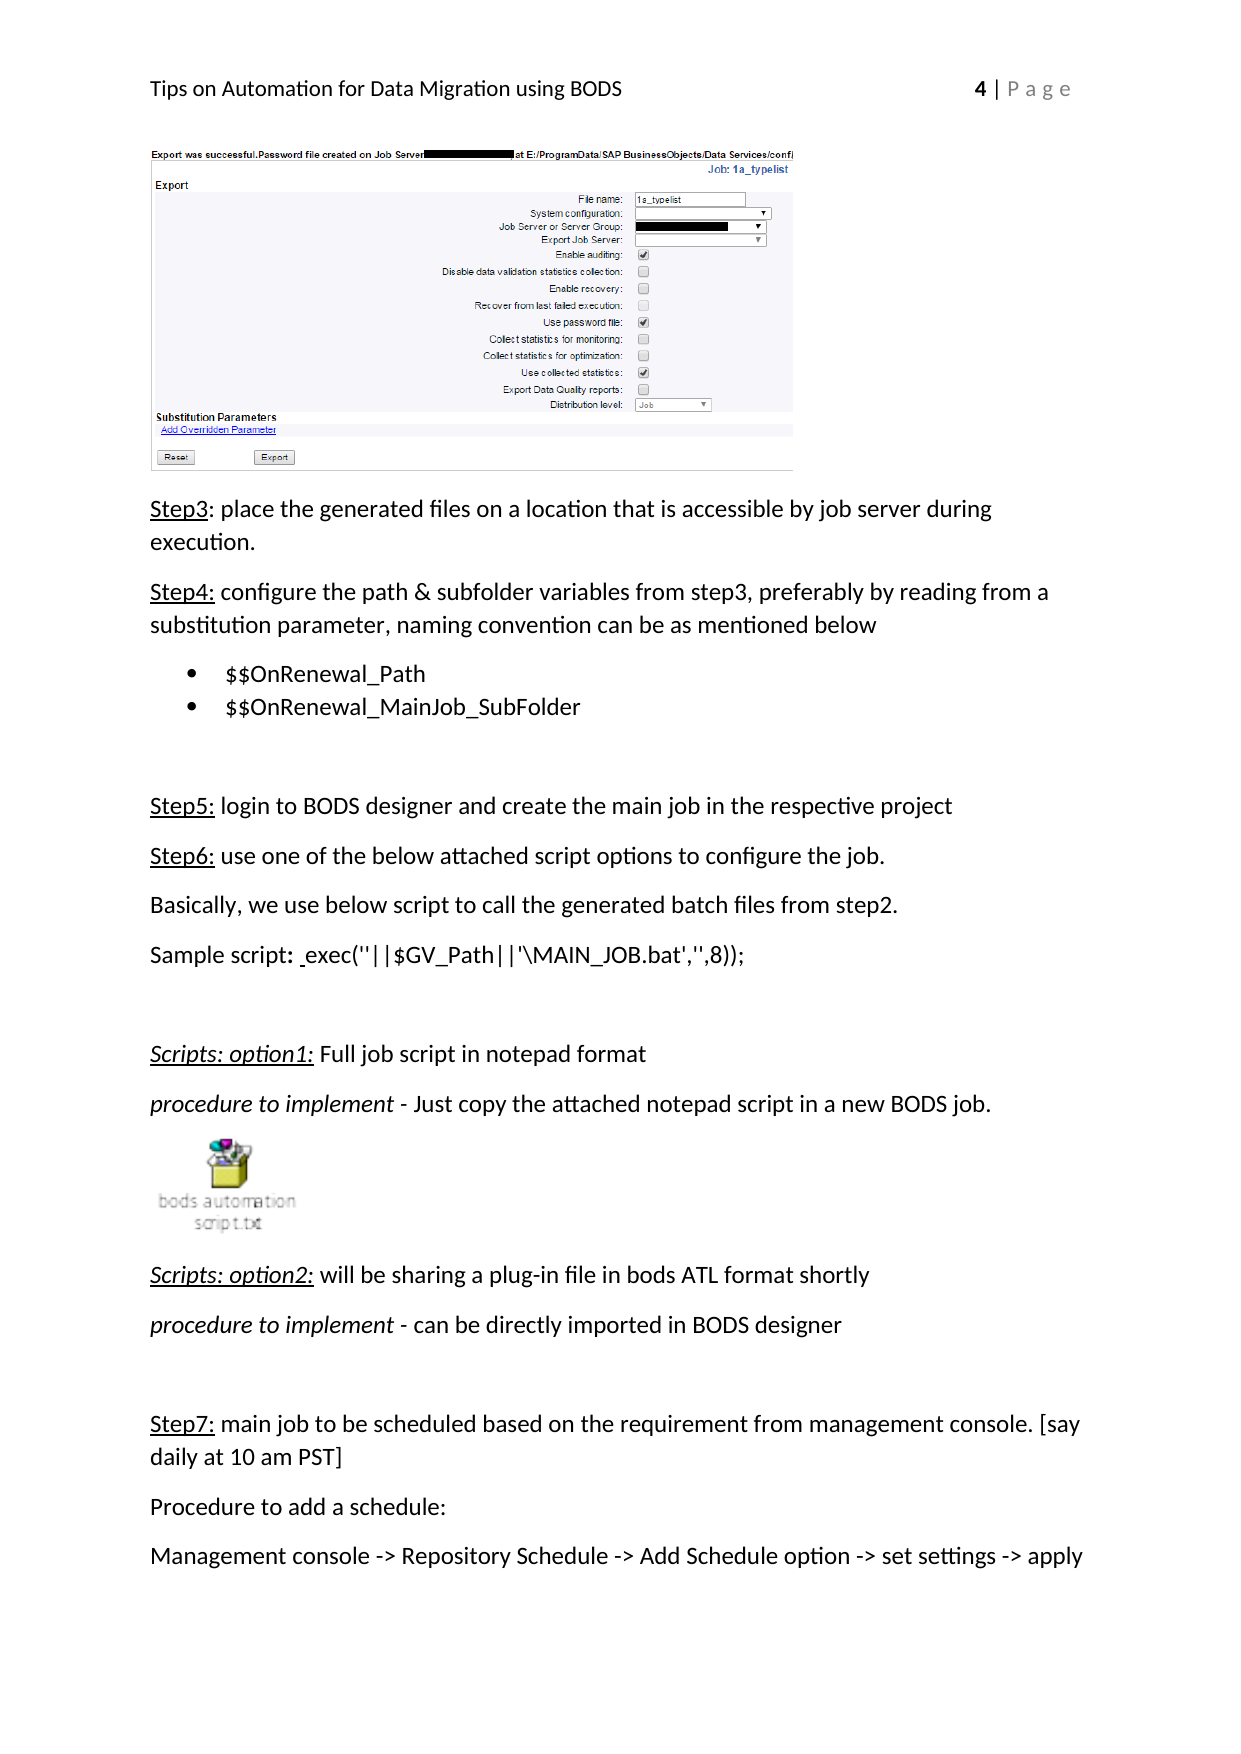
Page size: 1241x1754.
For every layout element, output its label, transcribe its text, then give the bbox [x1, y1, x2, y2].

list $$OnRenewal_Path [187, 658, 1090, 689]
text procedure to implement - Just copy the attached notepad script in a new BODS job. [150, 1088, 1090, 1118]
text Step5: login to BODS designer and create the main job in the respective project [150, 790, 1090, 821]
text Procedure to add a schedule: [150, 1491, 1090, 1521]
text Scripts: option1: Full job script in notepad format [150, 1038, 1090, 1069]
text procedure to implement - can be directly imported in BODS designer [150, 1309, 1090, 1339]
text Basically, we use below script to call the generated batch files from step2. [150, 889, 1090, 920]
picture [150, 150, 793, 475]
text Step4: configure the path & subfolder variables from step3, preferably by reading from a substitution parameter, naming convention can be as mentioned below [150, 576, 1090, 639]
text Sample script: exec(''||$GV_Path||'\MAIN_JOB.bat','',8)); [150, 939, 1090, 970]
text Scripts: option2: will be sharing a plug-in file in bods ATL format shortly [150, 1259, 1090, 1290]
list $$OnRenewal_MainJob_SubFolder [187, 691, 1090, 722]
text Management console -> Repository Schedule -> Add Schedule option -> set settings -> apply [150, 1540, 1090, 1571]
text Step3: place the generated files on a location that is accessible by job server during execution. [150, 493, 1090, 557]
text Step7: main job to be scheduled based on the requirement from management console. [say daily at 10 am PST] [150, 1408, 1090, 1472]
text Step6: use one of the below attached script options to configure the job. [150, 840, 1090, 871]
